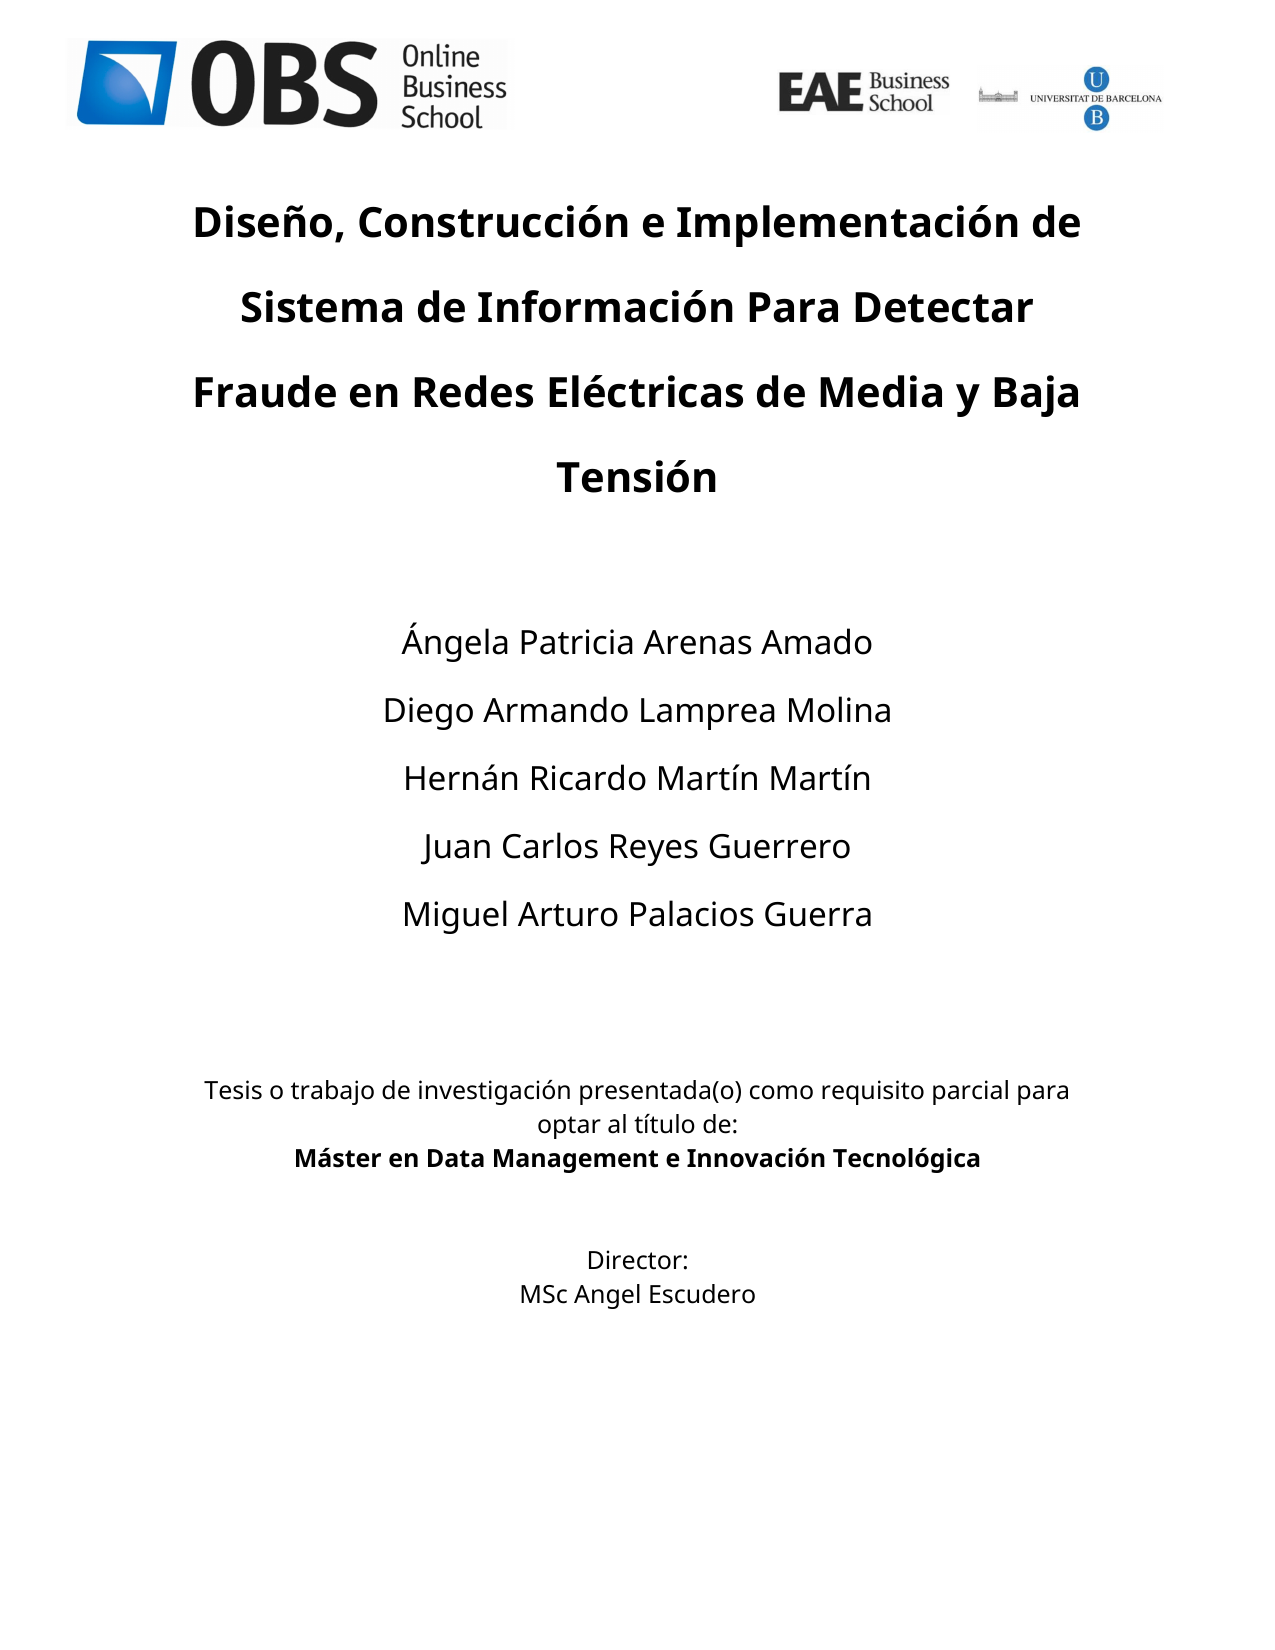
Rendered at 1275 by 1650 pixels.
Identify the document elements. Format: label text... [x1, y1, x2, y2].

text Director: [177, 1243, 1098, 1277]
picture [64, 38, 515, 130]
text Juan Carlos Reyes Guerrero [177, 823, 1098, 868]
text Ángela Patricia Arenas Amado [177, 618, 1098, 664]
text Miguel Arturo Palacios Guerra [177, 891, 1098, 936]
text Diseño, Construcción e Implementación de Sistema de Información Para Detectar Fraude en Redes Eléctricas de Media y Baja Tensión [177, 193, 1098, 505]
text Máster en Data Management e Innovación Tecnológica [177, 1141, 1098, 1175]
text Tesis o trabajo de investigación presentada(o) como requisito parcial para optar al título de: [177, 1073, 1098, 1141]
text Diego Armando Lamprea Molina [177, 687, 1098, 732]
text Hernán Ricardo Martín Martín [177, 755, 1098, 800]
picture [977, 65, 1165, 133]
picture [777, 69, 951, 115]
text MSc Angel Escudero [177, 1277, 1098, 1311]
